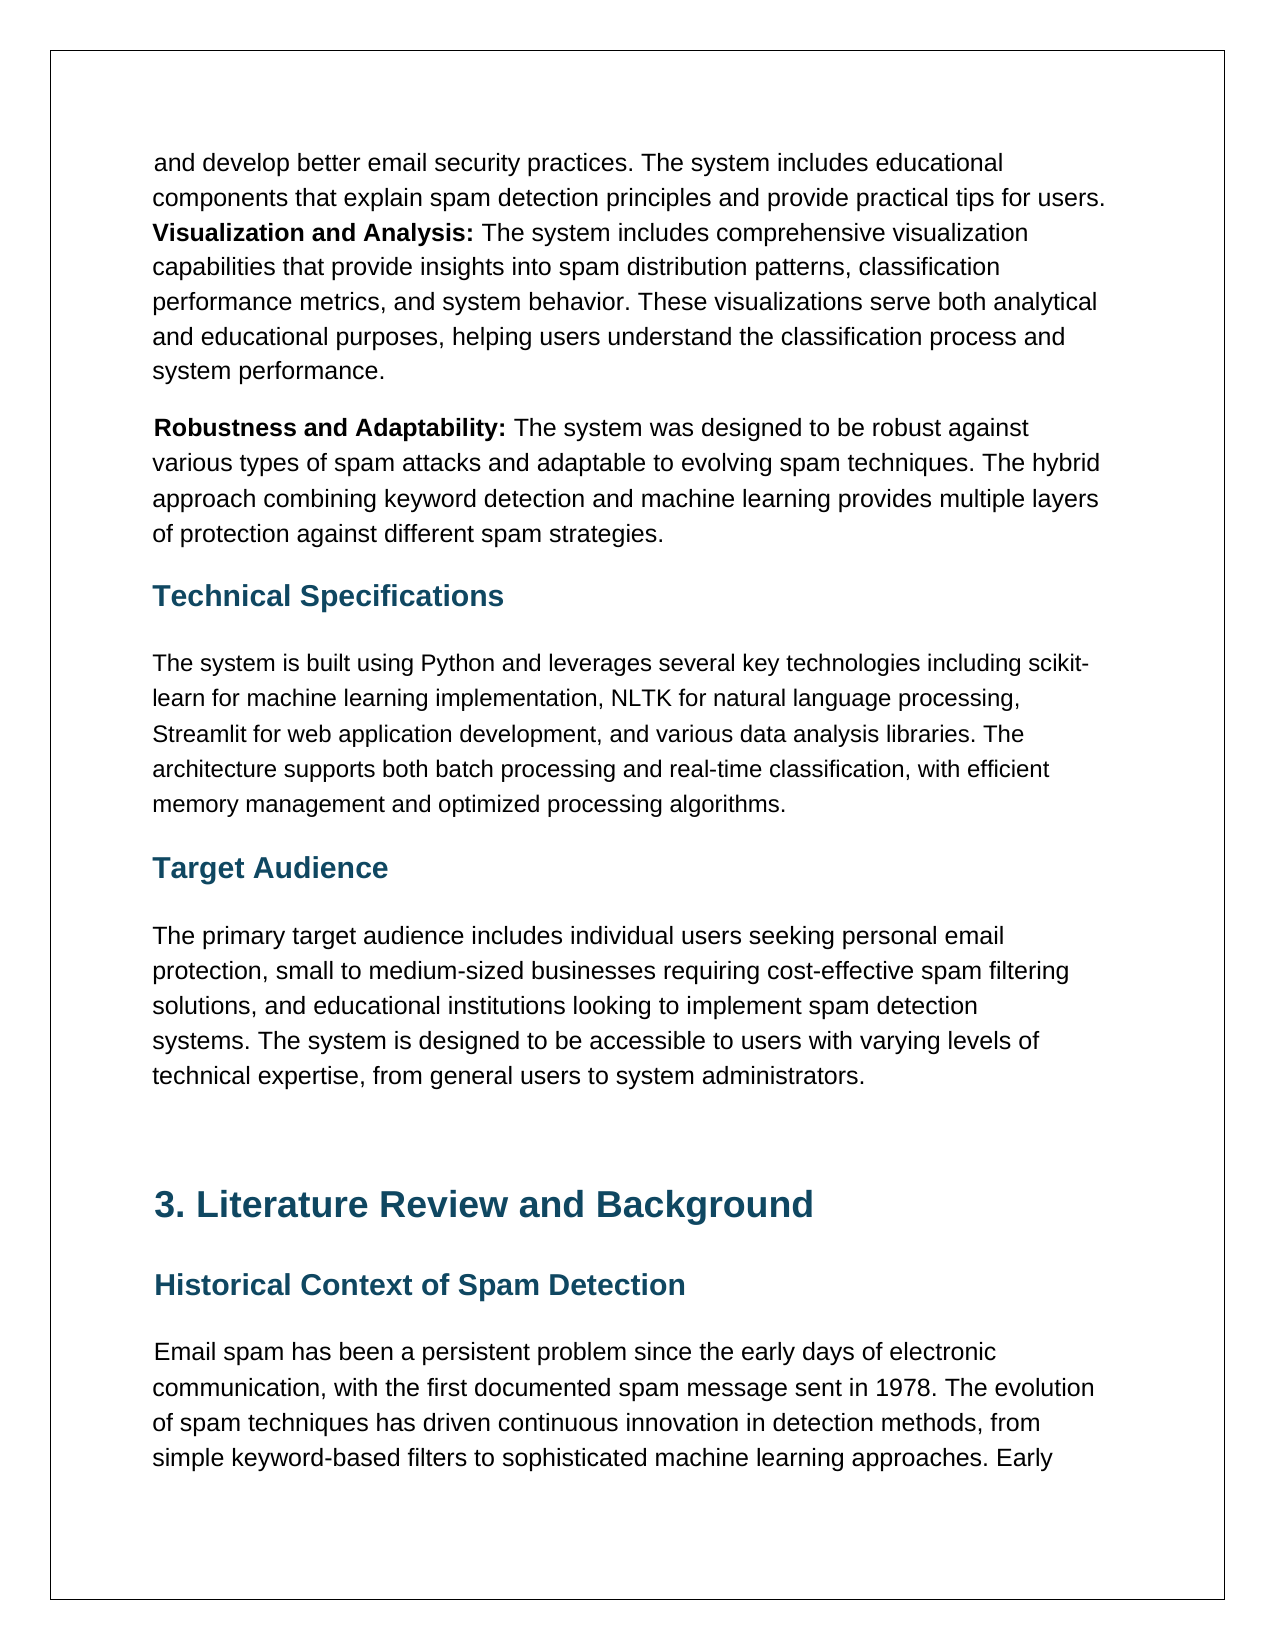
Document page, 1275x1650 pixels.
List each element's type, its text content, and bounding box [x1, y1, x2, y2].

text Historical Context of Spam Detection [154, 1267, 1125, 1301]
text Technical Specifications [152, 578, 1125, 613]
text The primary target audience includes individual users seeking personal email protection, small to medium-sized businesses requiring cost-effective spam filtering solutions, and educational institutions looking to implement spam detection systems. The system is designed to be accessible to users with varying levels of technical expertise, from general users to system administrators. [152, 921, 1083, 1089]
text and develop better email security practices. The system includes educational components that explain spam detection principles and provide practical tips for users. Visualization and Analysis: The system includes comprehensive visualization capabilities that provide insights into spam distribution patterns, classification performance metrics, and system behavior. These visualizations serve both analytical and educational purposes, helping users understand the classification process and system performance. [152, 148, 1108, 385]
text Email spam has been a persistent problem since the early days of electronic communication, with the first documented spam message sent in 1978. The evolution of spam techniques has driven continuous innovation in detection methods, from simple keyword-based filters to sophisticated machine learning approaches. Early [152, 1337, 1096, 1472]
text The system is built using Python and leverages several key technologies including scikit-learn for machine learning implementation, NLTK for natural language processing, Streamlit for web application development, and various data analysis libraries. The architecture supports both batch processing and real-time classification, with efficient memory management and optimized processing algorithms. [152, 649, 1096, 818]
text Target Audience [152, 850, 1125, 885]
text 3. Literature Review and Background [154, 1182, 1125, 1225]
text Robustness and Adaptability: The system was designed to be robust against various types of spam attacks and adaptable to evolving spam techniques. The hybrid approach combining keyword detection and machine learning provides multiple layers of protection against different spam strategies. [152, 413, 1108, 548]
